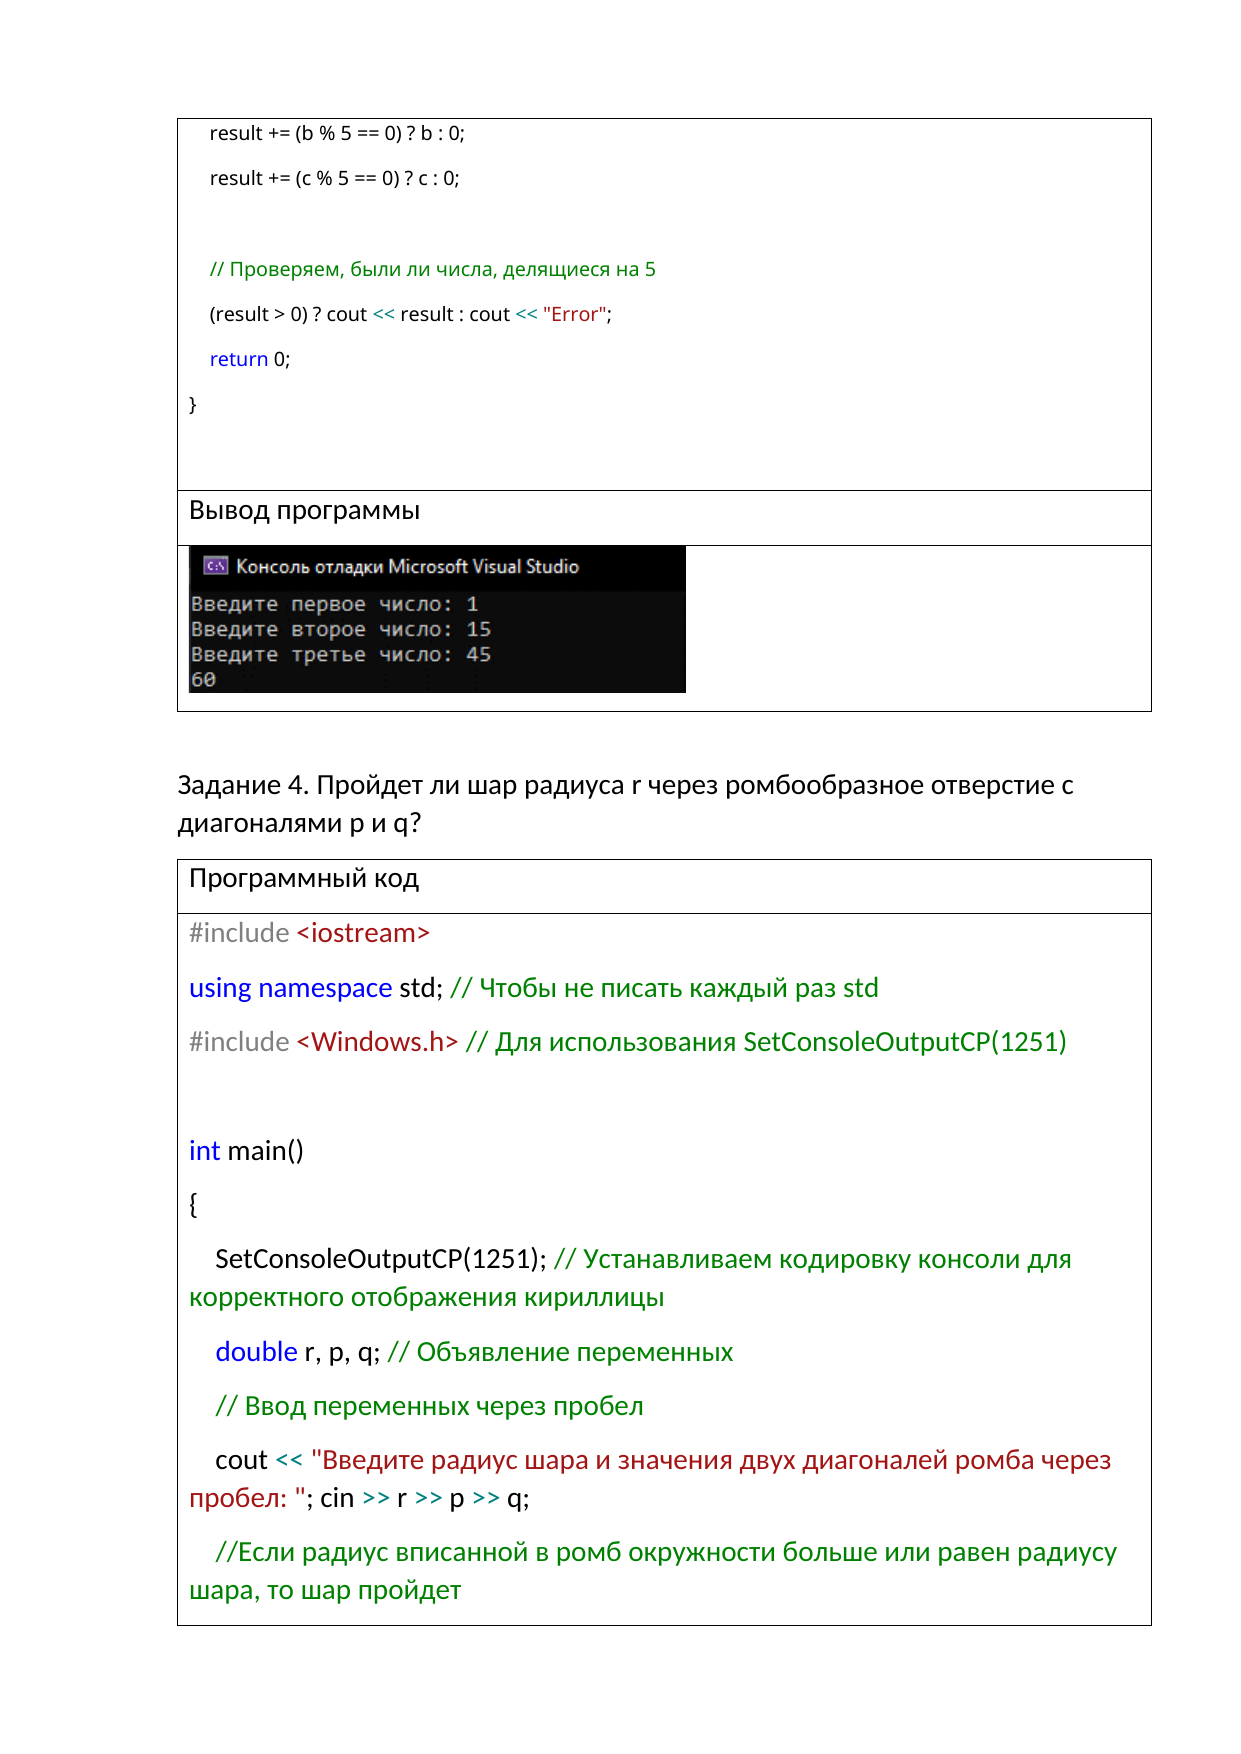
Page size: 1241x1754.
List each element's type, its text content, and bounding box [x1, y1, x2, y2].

picture [188, 545, 686, 693]
table_header Программный код [178, 860, 1151, 913]
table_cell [178, 914, 1151, 1625]
table_cell Вывод программы [178, 491, 1151, 545]
text Задание 4. Пройдет ли шар радиуса r через ромбообразное отверстие с диагоналями p и q? [177, 766, 1152, 840]
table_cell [178, 119, 1151, 490]
table_cell [178, 546, 1151, 711]
